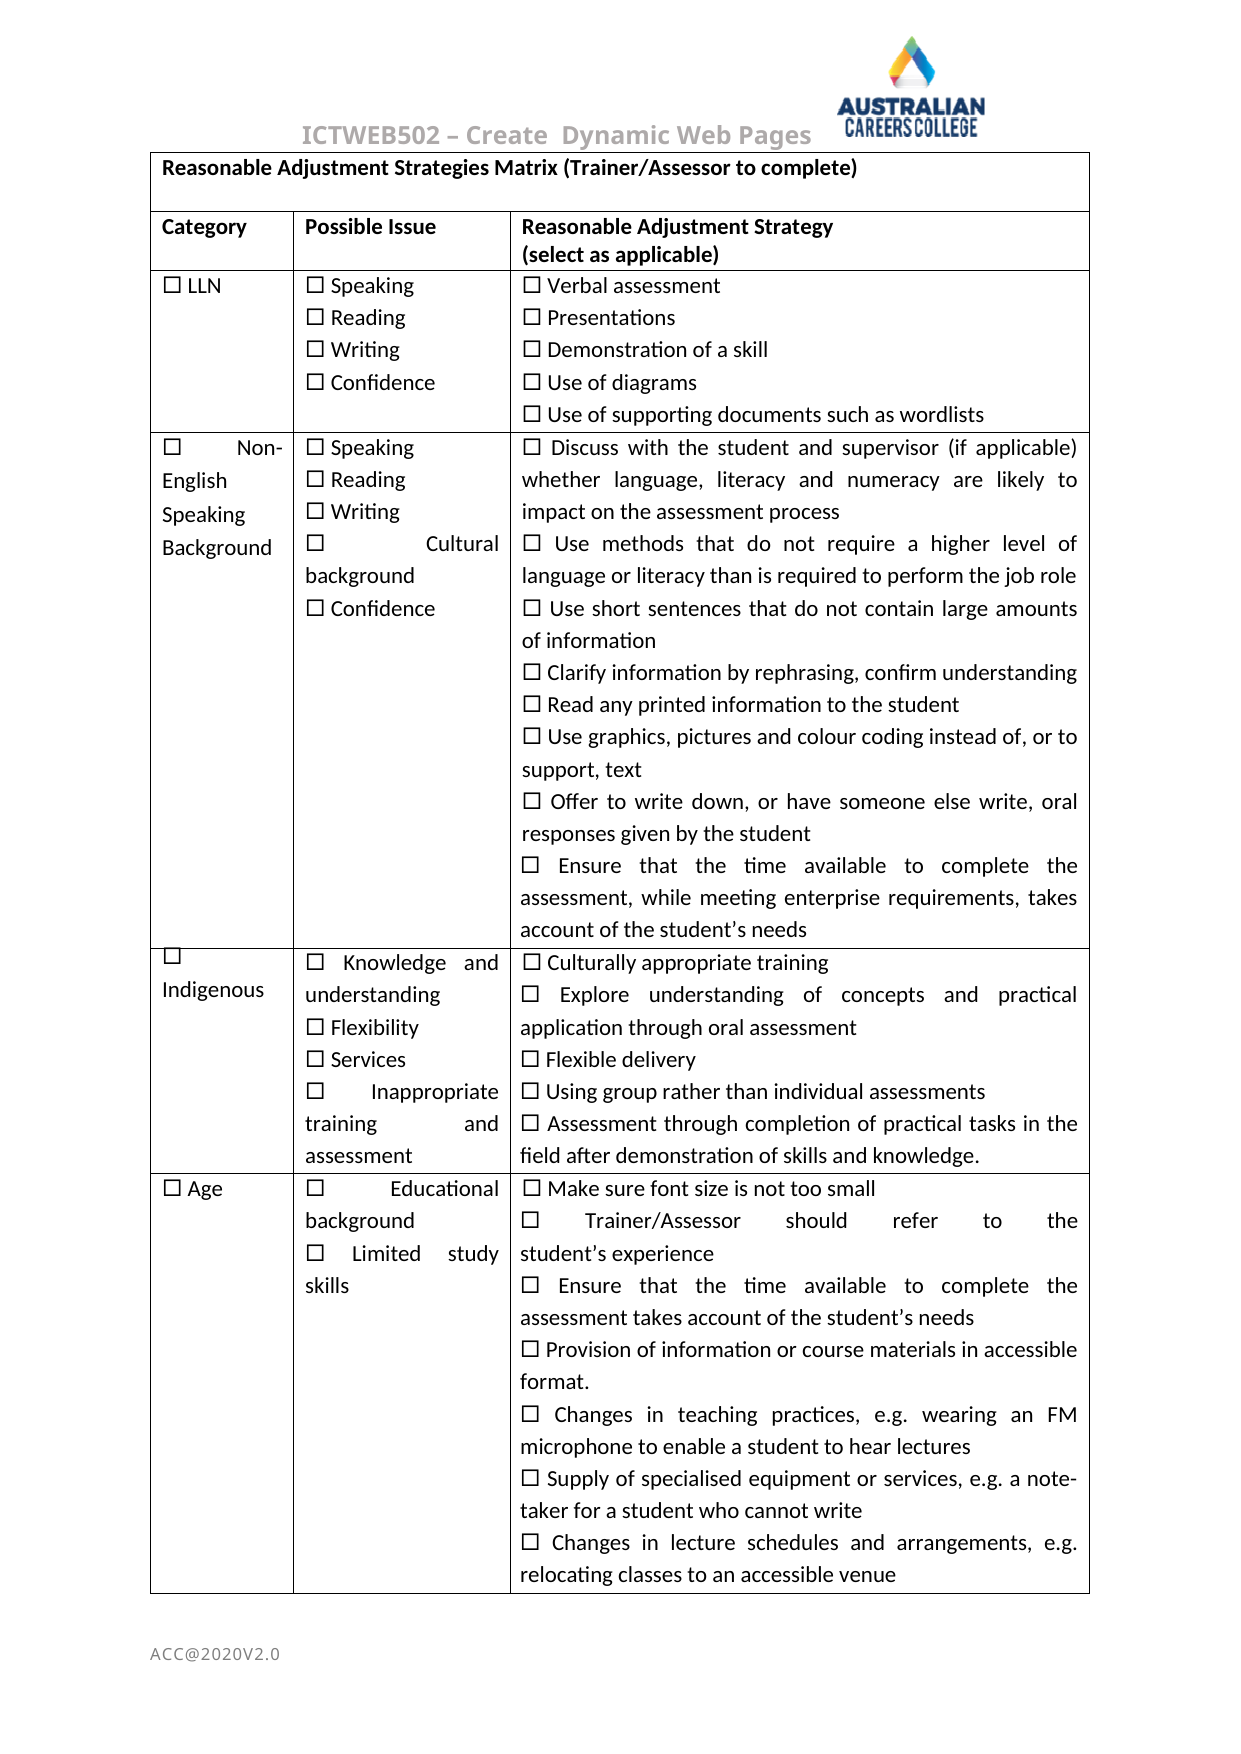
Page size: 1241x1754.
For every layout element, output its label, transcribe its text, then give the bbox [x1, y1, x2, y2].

table_cell Category [151, 212, 293, 270]
table_cell LLN [151, 271, 293, 432]
table_cell Culturally appropriate training Explore understanding of concepts and practical application through oral assessment Flexible delivery Using group rather than individual assessments Assessment through completion of practical tasks in the field after demonstration of skills and knowledge. [511, 949, 1089, 1173]
table_cell Indigenous [151, 949, 293, 1173]
table_cell Verbal assessment Presentations Demonstration of a skill Use of diagrams Use of supporting documents such as wordlists [511, 271, 1089, 432]
table_cell Possible Issue [294, 212, 510, 270]
table_header Reasonable Adjustment Strategies Matrix (Trainer/Assessor to complete) [151, 153, 1089, 211]
table_cell Age [151, 1174, 293, 1592]
table_cell Speaking Reading Writing Confidence [294, 271, 510, 432]
table_cell Reasonable Adjustment Strategy (select as applicable) [511, 212, 1089, 270]
table_cell Educational background Limited study skills [294, 1174, 510, 1592]
table_cell Knowledge and understanding Flexibility Services Inappropriate training and assessment [294, 949, 510, 1173]
table_cell Discuss with the student and supervisor (if applicable) whether language, literacy and numeracy are likely to impact on the assessment process Use methods that do not require a higher level of language or literacy than is required to perform the job role Use short sentences that do not contain large amounts of information Clarify information by rephrasing, confirm understanding Read any printed information to the student Use graphics, pictures and colour coding instead of, or to support, text Offer to write down, or have someone else write, oral responses given by the student Ensure that the time available to complete the assessment, while meeting enterprise requirements, takes account of the student’s needs [511, 433, 1089, 947]
table_cell Non-English Speaking Background [151, 433, 293, 947]
table_cell Speaking Reading Writing Cultural background Confidence [294, 433, 510, 947]
picture [830, 29, 990, 145]
